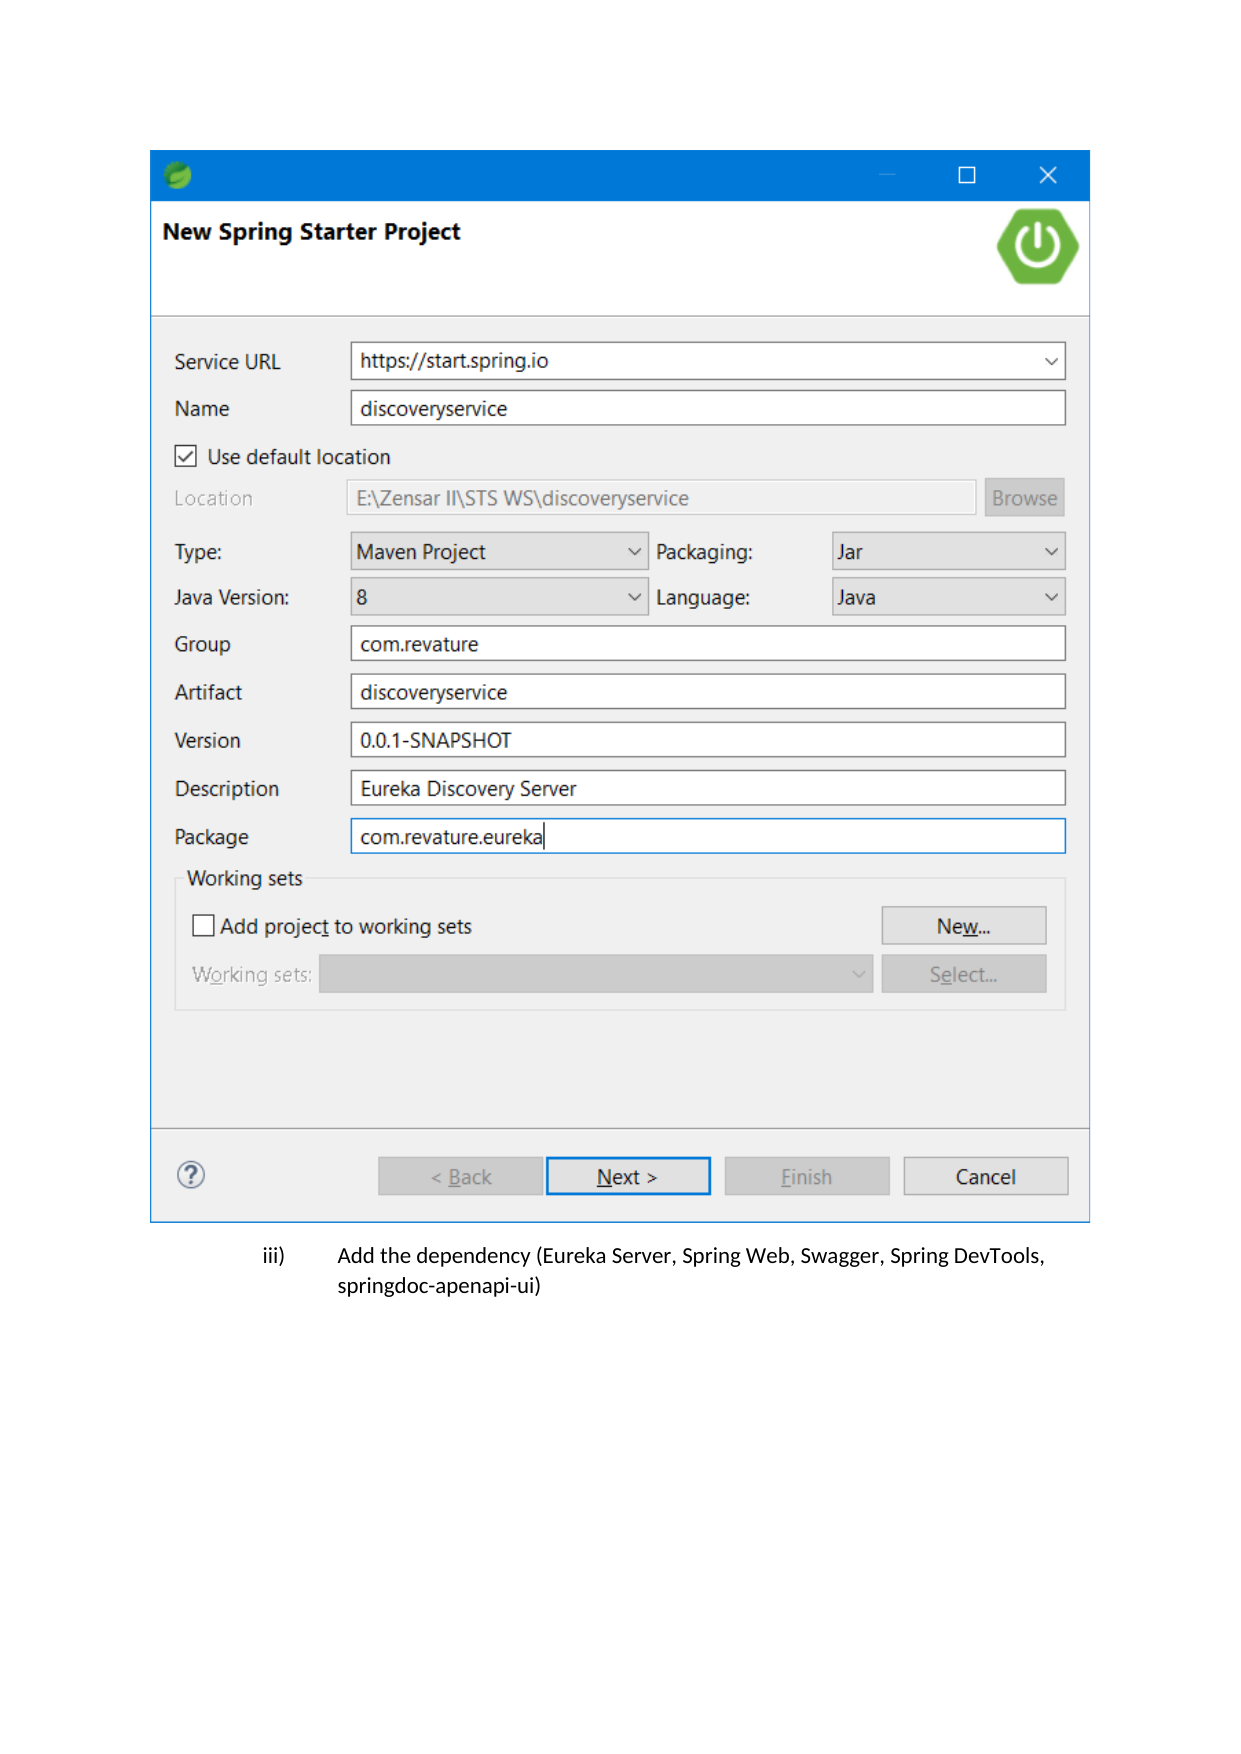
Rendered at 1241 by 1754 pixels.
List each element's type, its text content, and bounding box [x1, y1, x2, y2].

picture [150, 150, 1091, 1223]
list Add the dependency (Eureka Server, Spring Web, Swagger, Spring DevTools, springdoc-apenapi-ui) [262, 1241, 1090, 1299]
